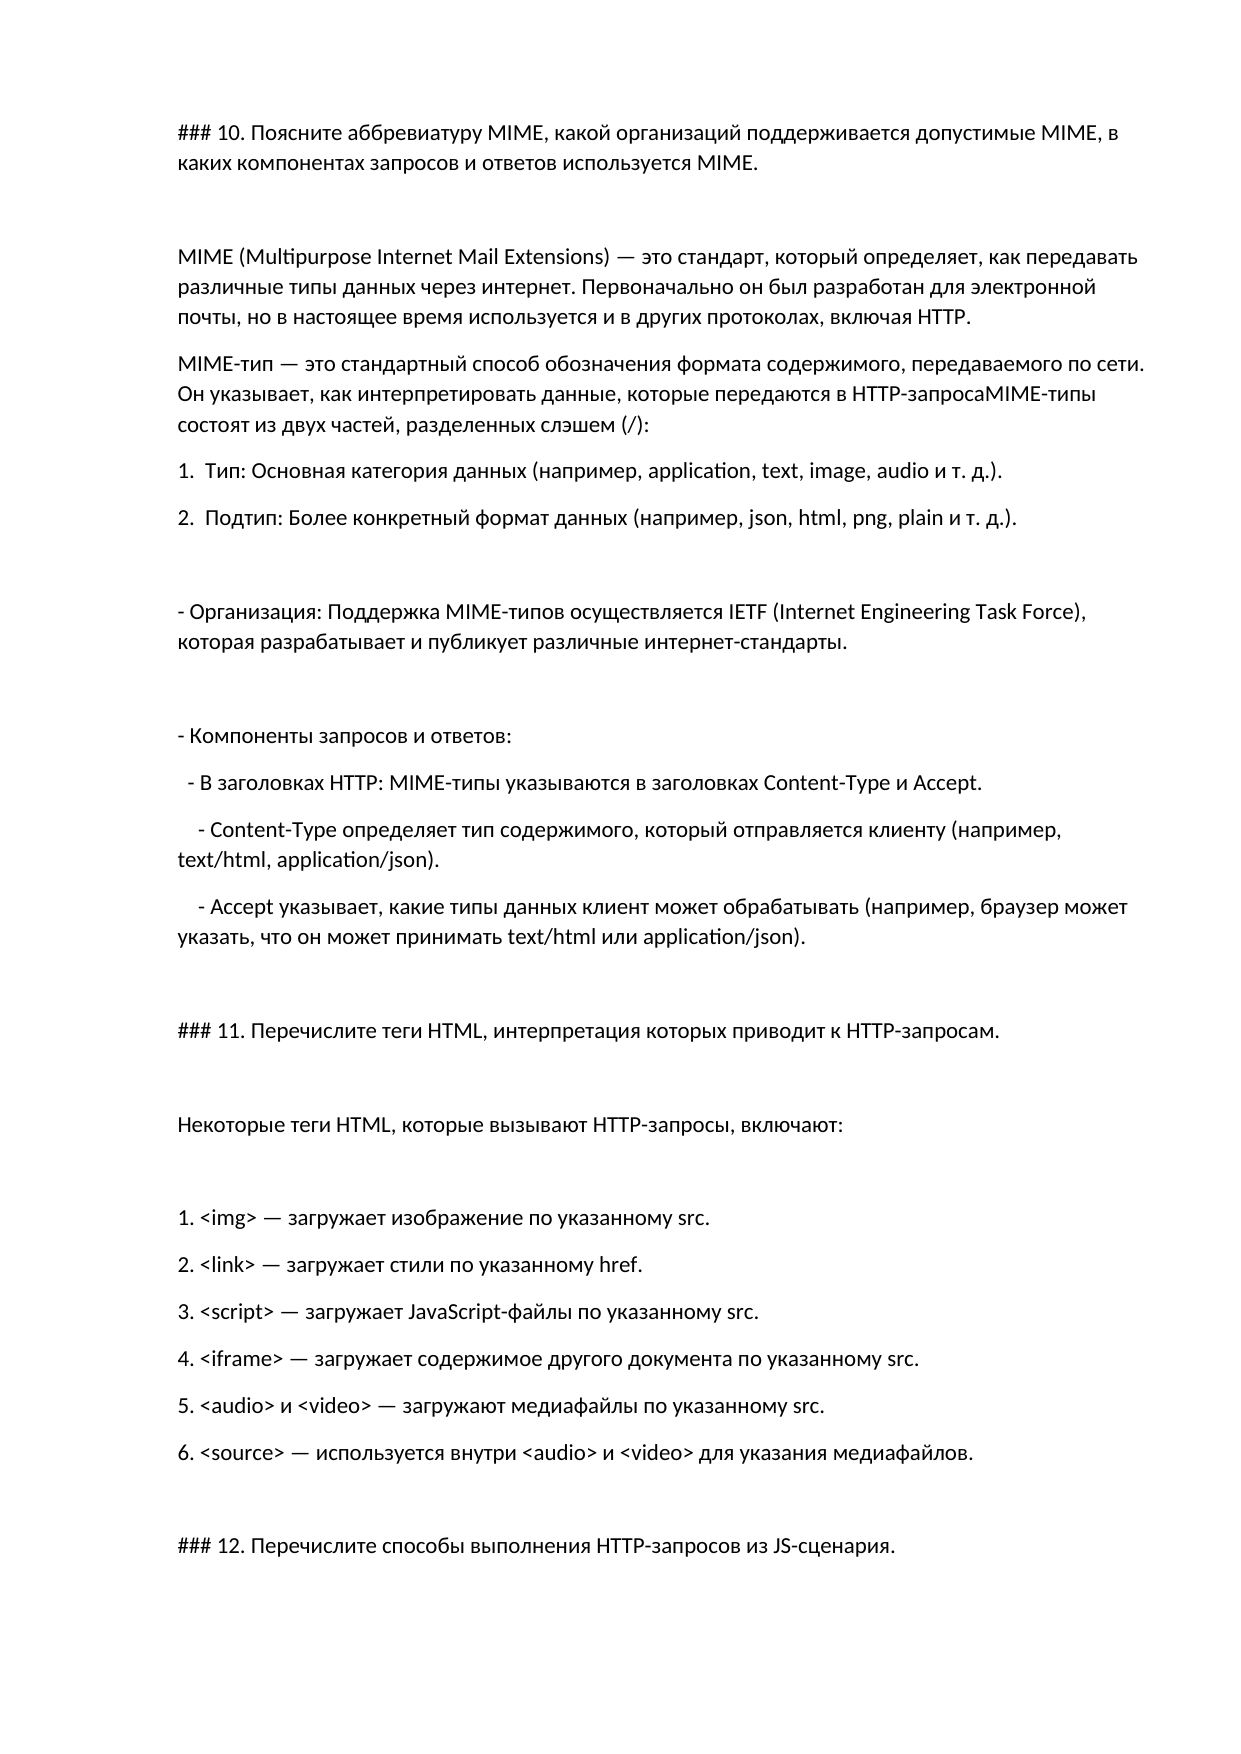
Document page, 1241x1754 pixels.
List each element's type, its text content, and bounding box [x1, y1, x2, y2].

text - В заголовках HTTP: MIME-типы указываются в заголовках Content-Type и Accept. [177, 768, 1152, 796]
text 6. <source> — используется внутри <audio> и <video> для указания медиафайлов. [177, 1438, 1152, 1466]
text ### 10. Поясните аббревиатуру MIME, какой организаций поддерживается допустимые MIME, в каких компонентах запросов и ответов используется MIME. [177, 118, 1152, 176]
text 2. <link> — загружает стили по указанному href. [177, 1250, 1152, 1278]
text 4. <iframe> — загружает содержимое другого документа по указанному src. [177, 1344, 1152, 1372]
text 1. <img> — загружает изображение по указанному src. [177, 1203, 1152, 1232]
text 3. <script> — загружает JavaScript-файлы по указанному src. [177, 1297, 1152, 1325]
text - Компоненты запросов и ответов: [177, 721, 1152, 749]
text 2. Подтип: Более конкретный формат данных (например, json, html, png, plain и т. д.). [177, 503, 1152, 532]
text - Content-Type определяет тип содержимого, который отправляется клиенту (например, text/html, application/json). [177, 815, 1152, 873]
text Некоторые теги HTML, которые вызывают HTTP-запросы, включают: [177, 1110, 1152, 1138]
text MIME (Multipurpose Internet Mail Extensions) — это стандарт, который определяет, как передавать различные типы данных через интернет. Первоначально он был разработан для электронной почты, но в настоящее время используется и в других протоколах, включая HTTP. [177, 242, 1152, 331]
text MIME-тип — это стандартный способ обозначения формата содержимого, передаваемого по сети. Он указывает, как интерпретировать данные, которые передаются в HTTP-запросаMIME-типы состоят из двух частей, разделенных слэшем (/): [177, 349, 1152, 438]
text ### 12. Перечислите способы выполнения HTTP-запросов из JS-сценария. [177, 1532, 1152, 1560]
text 1. Тип: Основная категория данных (например, application, text, image, audio и т. д.). [177, 457, 1152, 485]
text - Организация: Поддержка MIME-типов осуществляется IETF (Internet Engineering Task Force), которая разрабатывает и публикует различные интернет-стандарты. [177, 597, 1152, 656]
text - Accept указывает, какие типы данных клиент может обрабатывать (например, браузер может указать, что он может принимать text/html или application/json). [177, 892, 1152, 950]
text 5. <audio> и <video> — загружают медиафайлы по указанному src. [177, 1391, 1152, 1419]
text ### 11. Перечислите теги HTML, интерпретация которых приводит к HTTP-запросам. [177, 1016, 1152, 1044]
